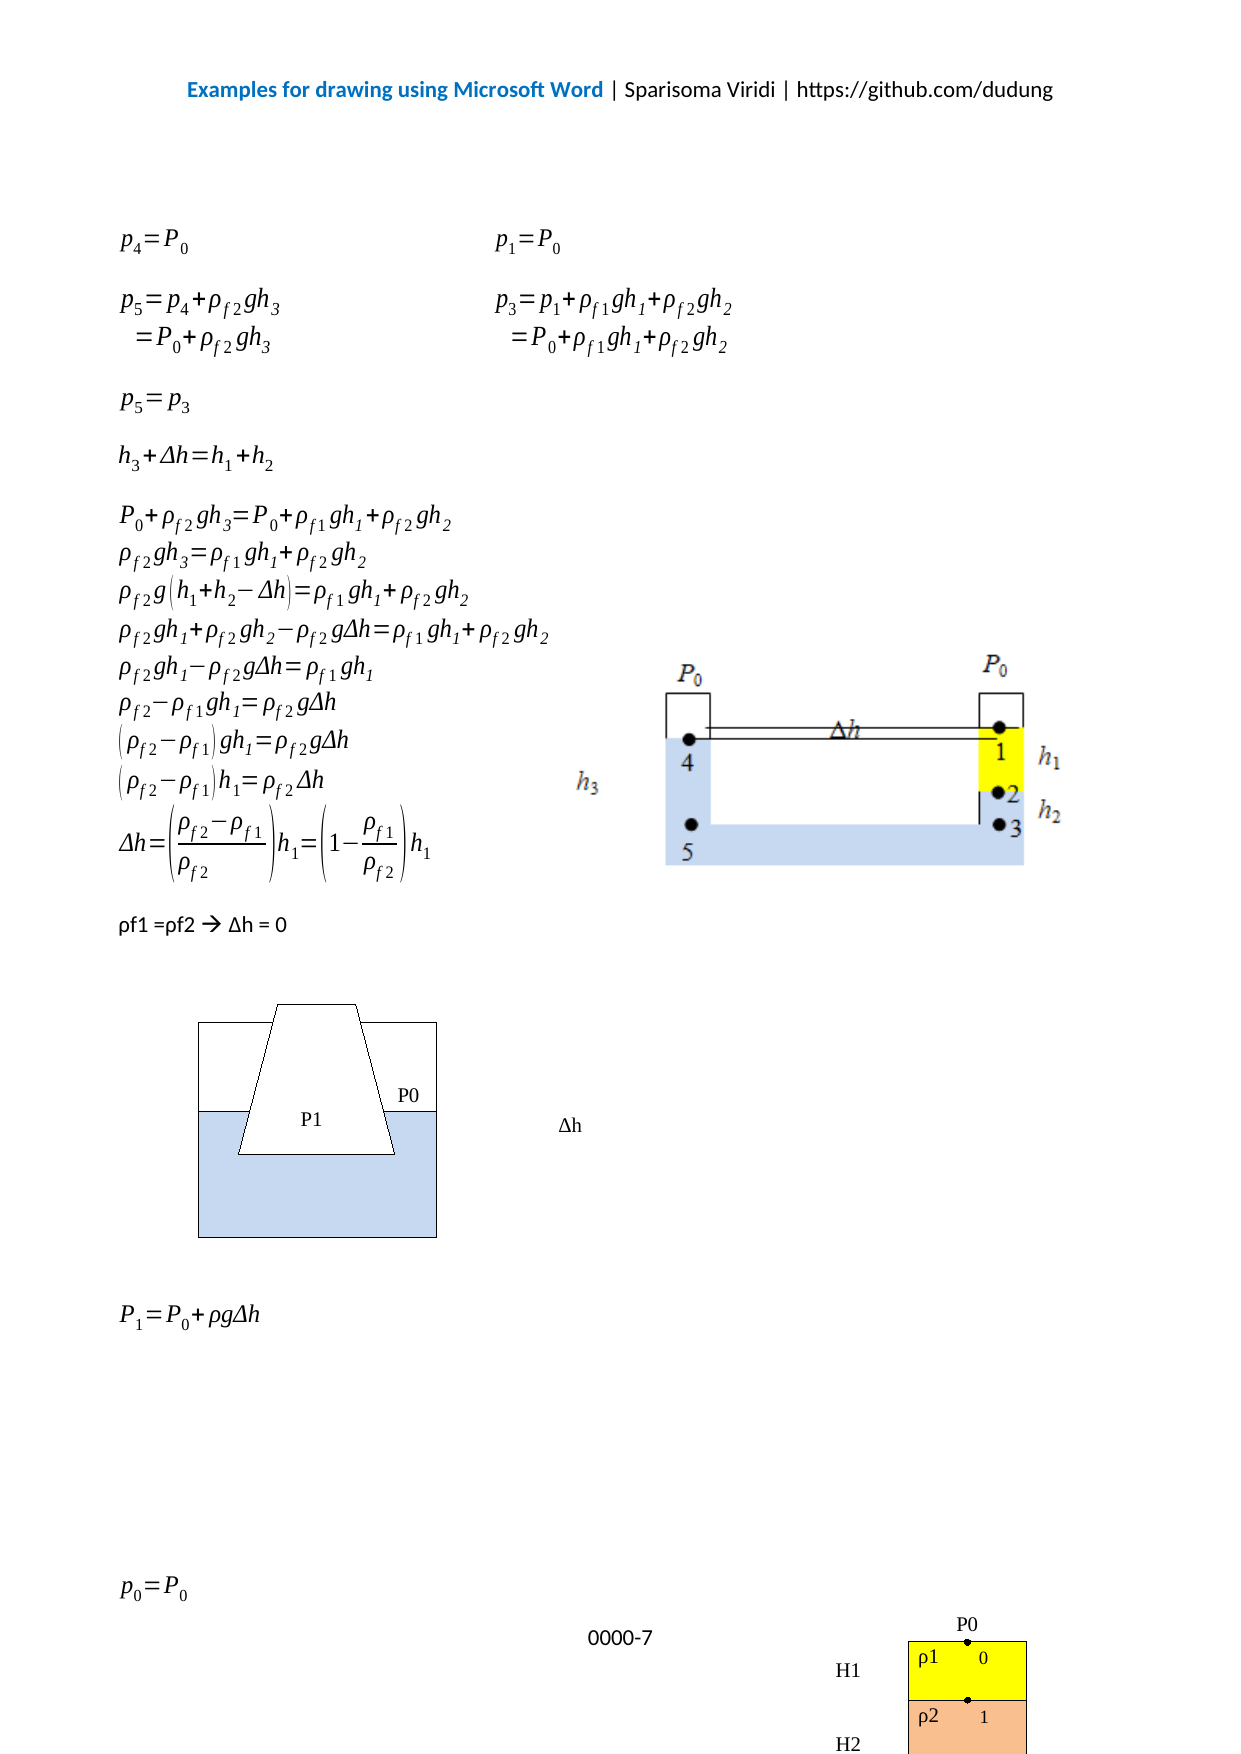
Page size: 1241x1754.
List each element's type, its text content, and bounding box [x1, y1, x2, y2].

text ρf1 =ρf2 Δh = 0 [118, 910, 1122, 938]
picture [553, 641, 1090, 886]
